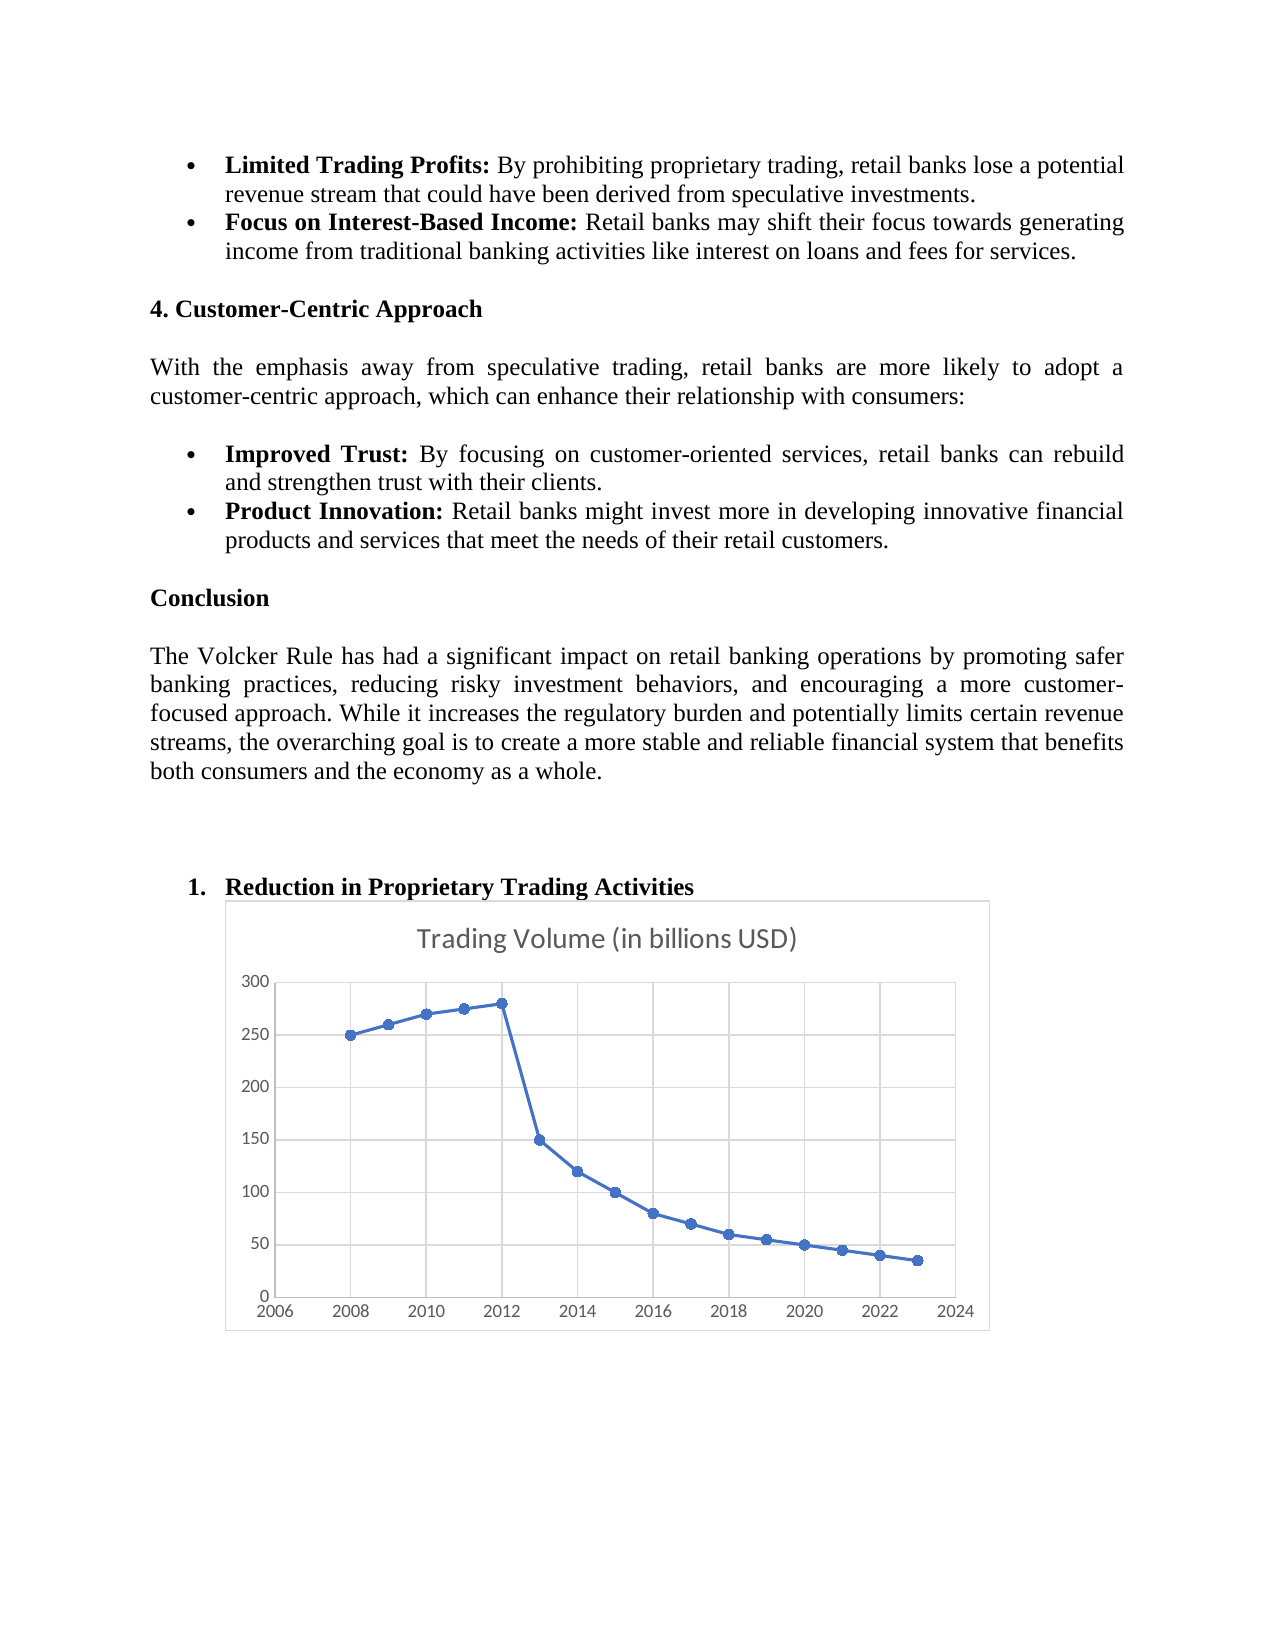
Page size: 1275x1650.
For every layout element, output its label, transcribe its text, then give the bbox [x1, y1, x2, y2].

text With the emphasis away from speculative trading, retail banks are more likely to adopt a customer-centric approach, which can enhance their relationship with consumers: [150, 352, 1125, 409]
text The Volcker Rule has had a significant impact on retail banking operations by promoting safer banking practices, reducing risky investment behaviors, and encouraging a more customer-focused approach. While it increases the regulatory burden and potentially limits certain revenue streams, the overarching goal is to create a more stable and reliable financial system that benefits both consumers and the economy as a whole. [150, 641, 1125, 784]
list Product Innovation: Retail banks might invest more in developing innovative financial products and services that meet the needs of their retail customers. [187, 496, 1125, 554]
list Reduction in Proprietary Trading Activities [187, 872, 1125, 900]
list Improved Trust: By focusing on customer-oriented services, retail banks can rebuild and strengthen trust with their clients. [187, 439, 1125, 496]
text 4. Customer-Centric Approach [150, 294, 1125, 323]
list Limited Trading Profits: By prohibiting proprietary trading, retail banks lose a potential revenue stream that could have been derived from speculative investments. [187, 150, 1125, 207]
text Conclusion [150, 583, 1125, 612]
list Focus on Interest-Based Income: Retail banks may shift their focus towards generating income from traditional banking activities like interest on loans and fees for services. [187, 207, 1125, 265]
